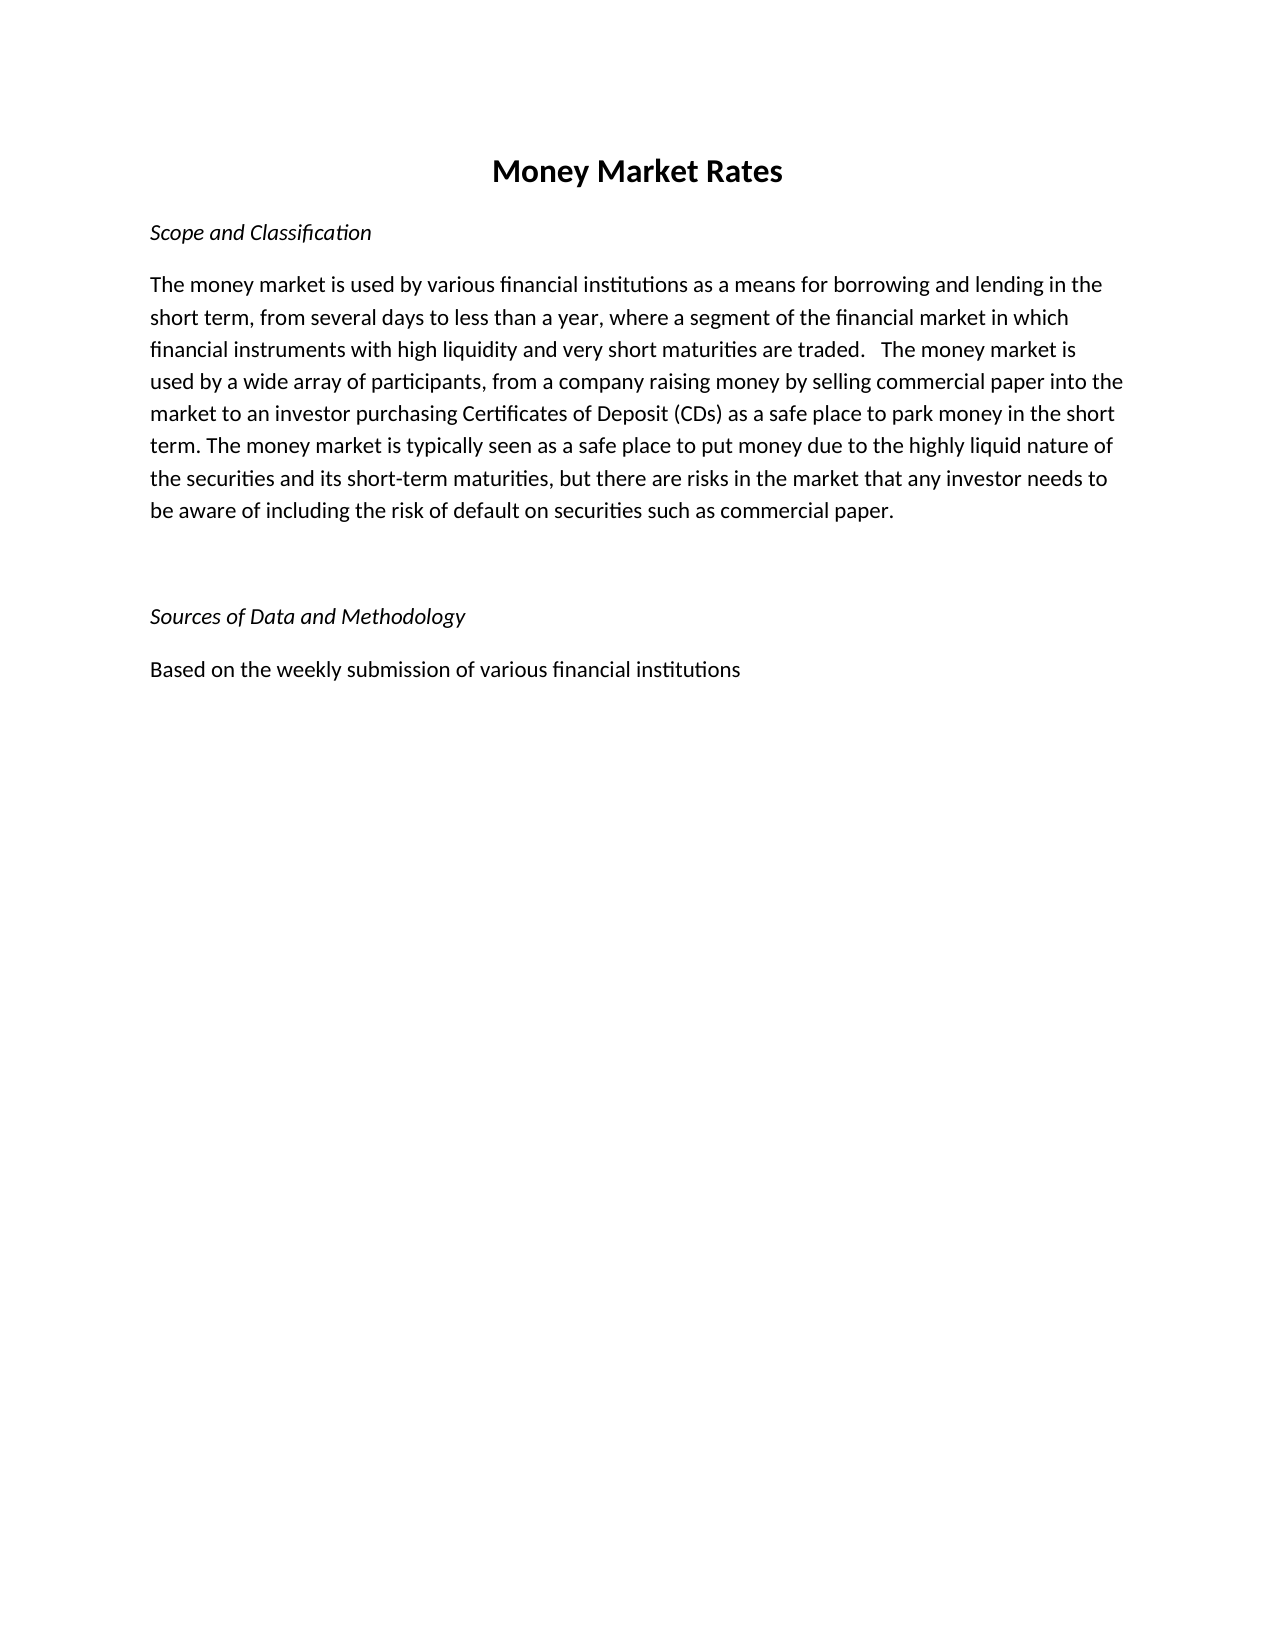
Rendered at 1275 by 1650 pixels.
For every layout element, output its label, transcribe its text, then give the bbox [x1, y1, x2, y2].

text Scope and Classification [150, 218, 1125, 246]
text Sources of Data and Methodology [150, 602, 1125, 630]
text Money Market Rates [150, 150, 1125, 191]
text The money market is used by various financial institutions as a means for borrowing and lending in the short term, from several days to less than a year, where a segment of the financial market in which financial instruments with high liquidity and very short maturities are traded. The money market is used by a wide array of participants, from a company raising money by selling commercial paper into the market to an investor purchasing Certificates of Deposit (CDs) as a safe place to park money in the short term. The money market is typically seen as a safe place to put money due to the highly liquid nature of the securities and its short-term maturities, but there are risks in the market that any investor needs to be aware of including the risk of default on securities such as commercial paper. [150, 271, 1125, 524]
text Based on the weekly submission of various financial institutions [150, 655, 1125, 683]
